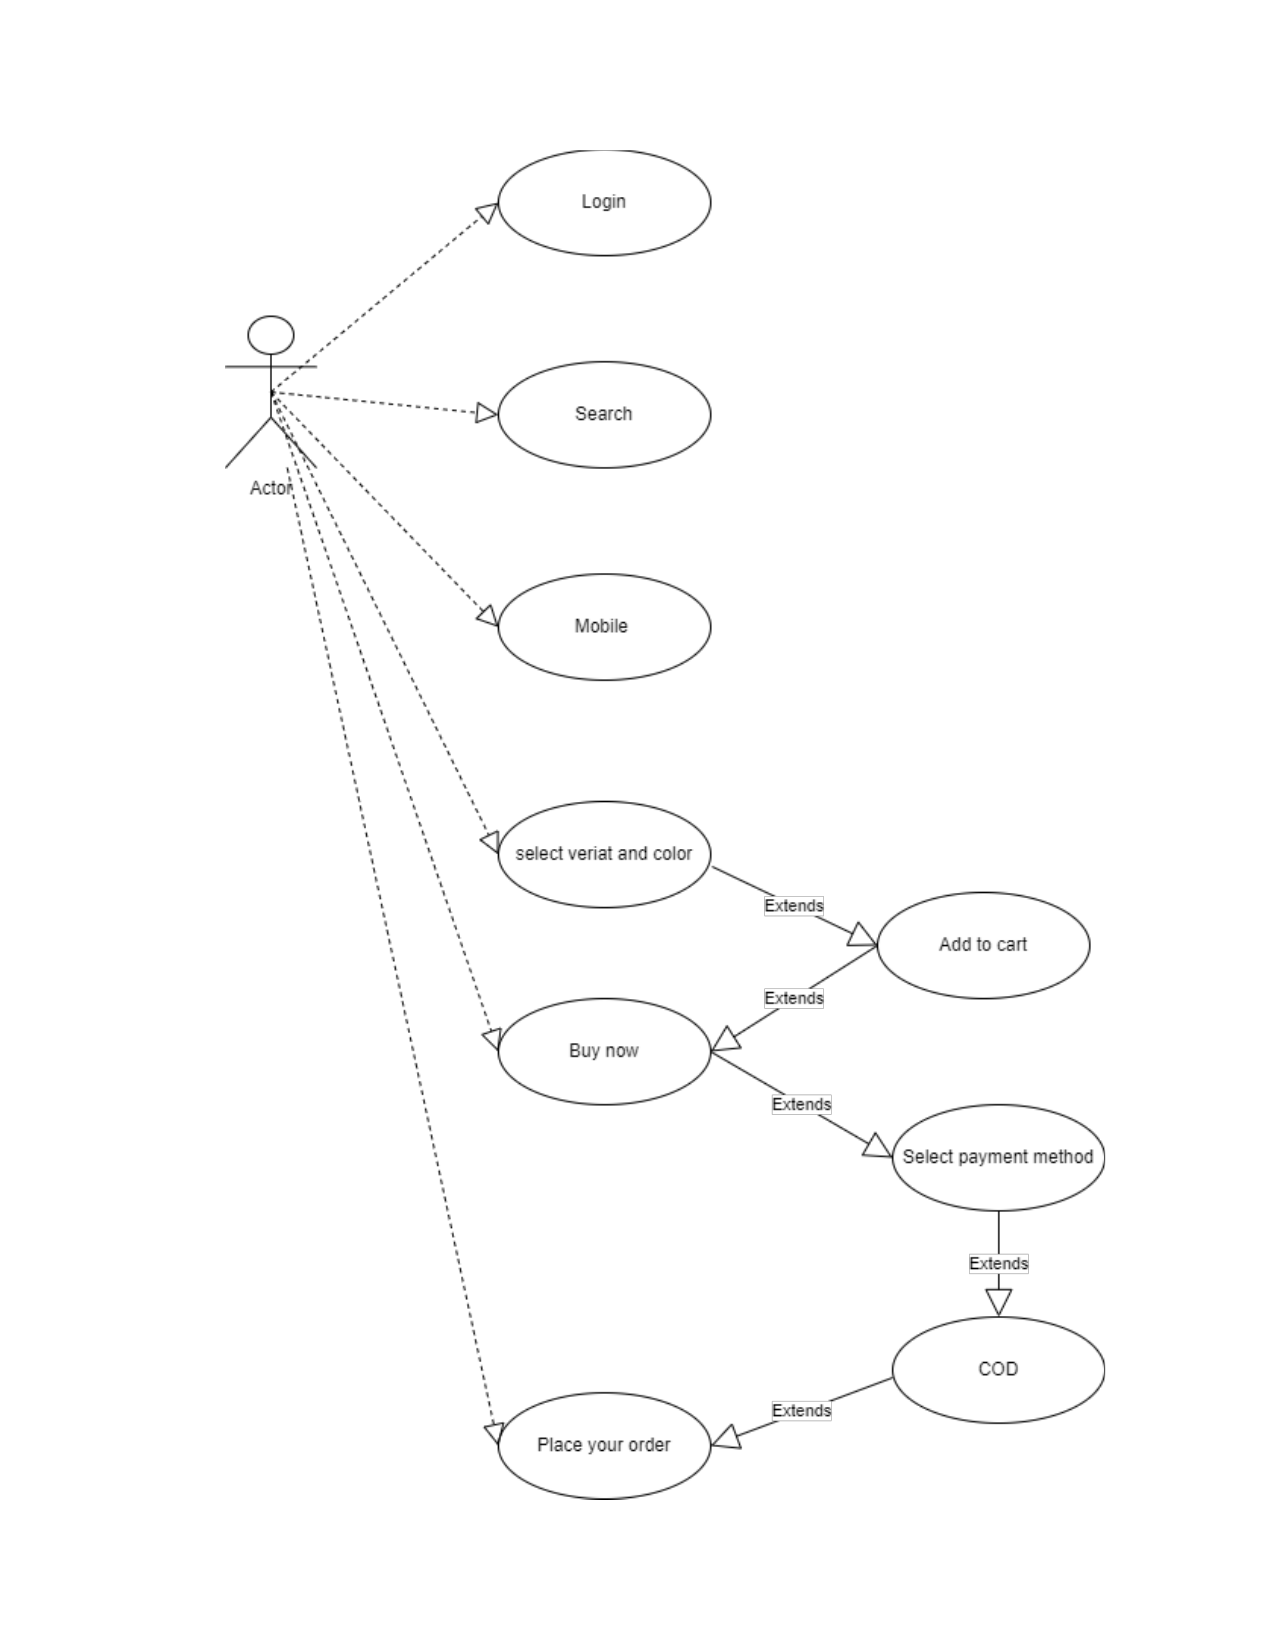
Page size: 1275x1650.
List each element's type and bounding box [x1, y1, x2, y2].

picture [225, 150, 1106, 1500]
